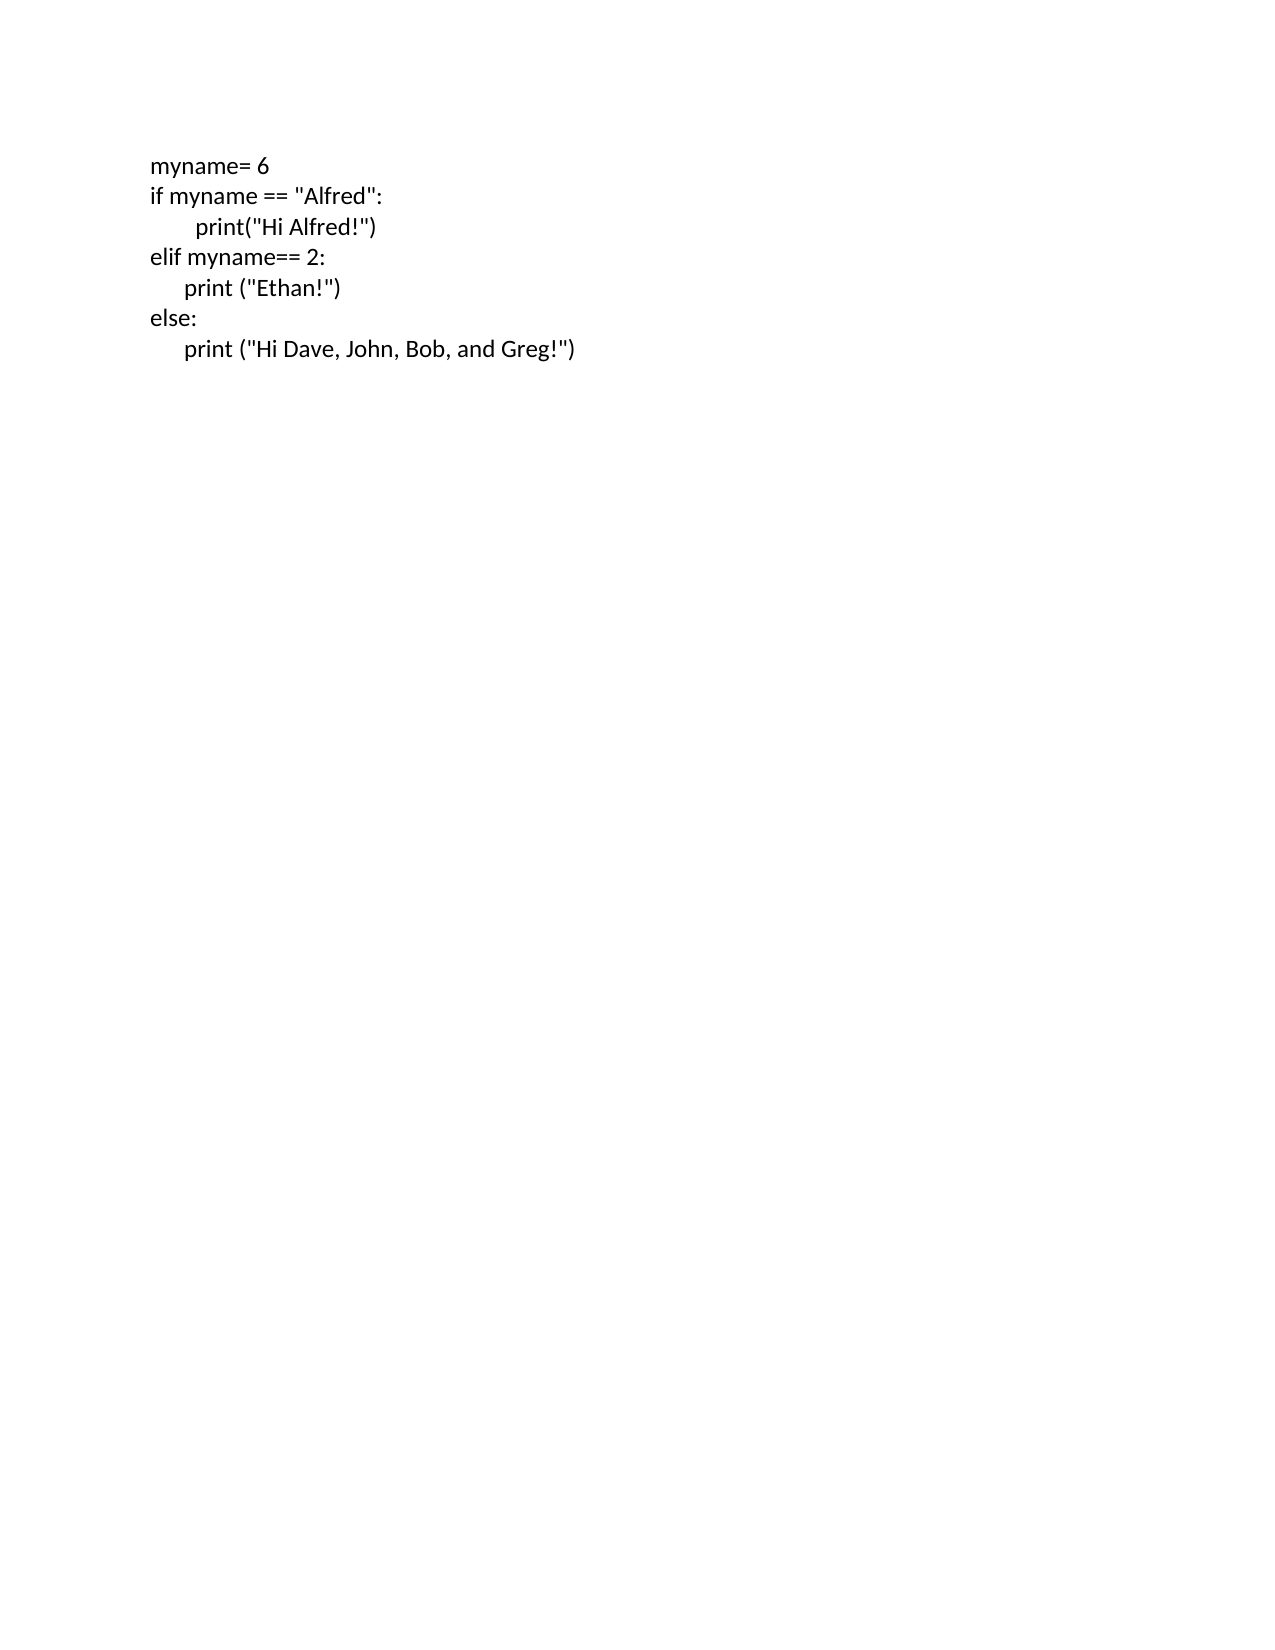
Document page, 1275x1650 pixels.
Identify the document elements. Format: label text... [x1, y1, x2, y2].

text elif myname== 2: [150, 242, 1125, 272]
text print ("Ethan!") [150, 272, 1125, 303]
text print ("Hi Dave, John, Bob, and Greg!") [150, 333, 1125, 364]
text else: [150, 303, 1125, 333]
text if myname == "Alfred": [150, 181, 1125, 211]
text print("Hi Alfred!") [150, 211, 1125, 242]
text myname= 6 [150, 150, 1125, 181]
